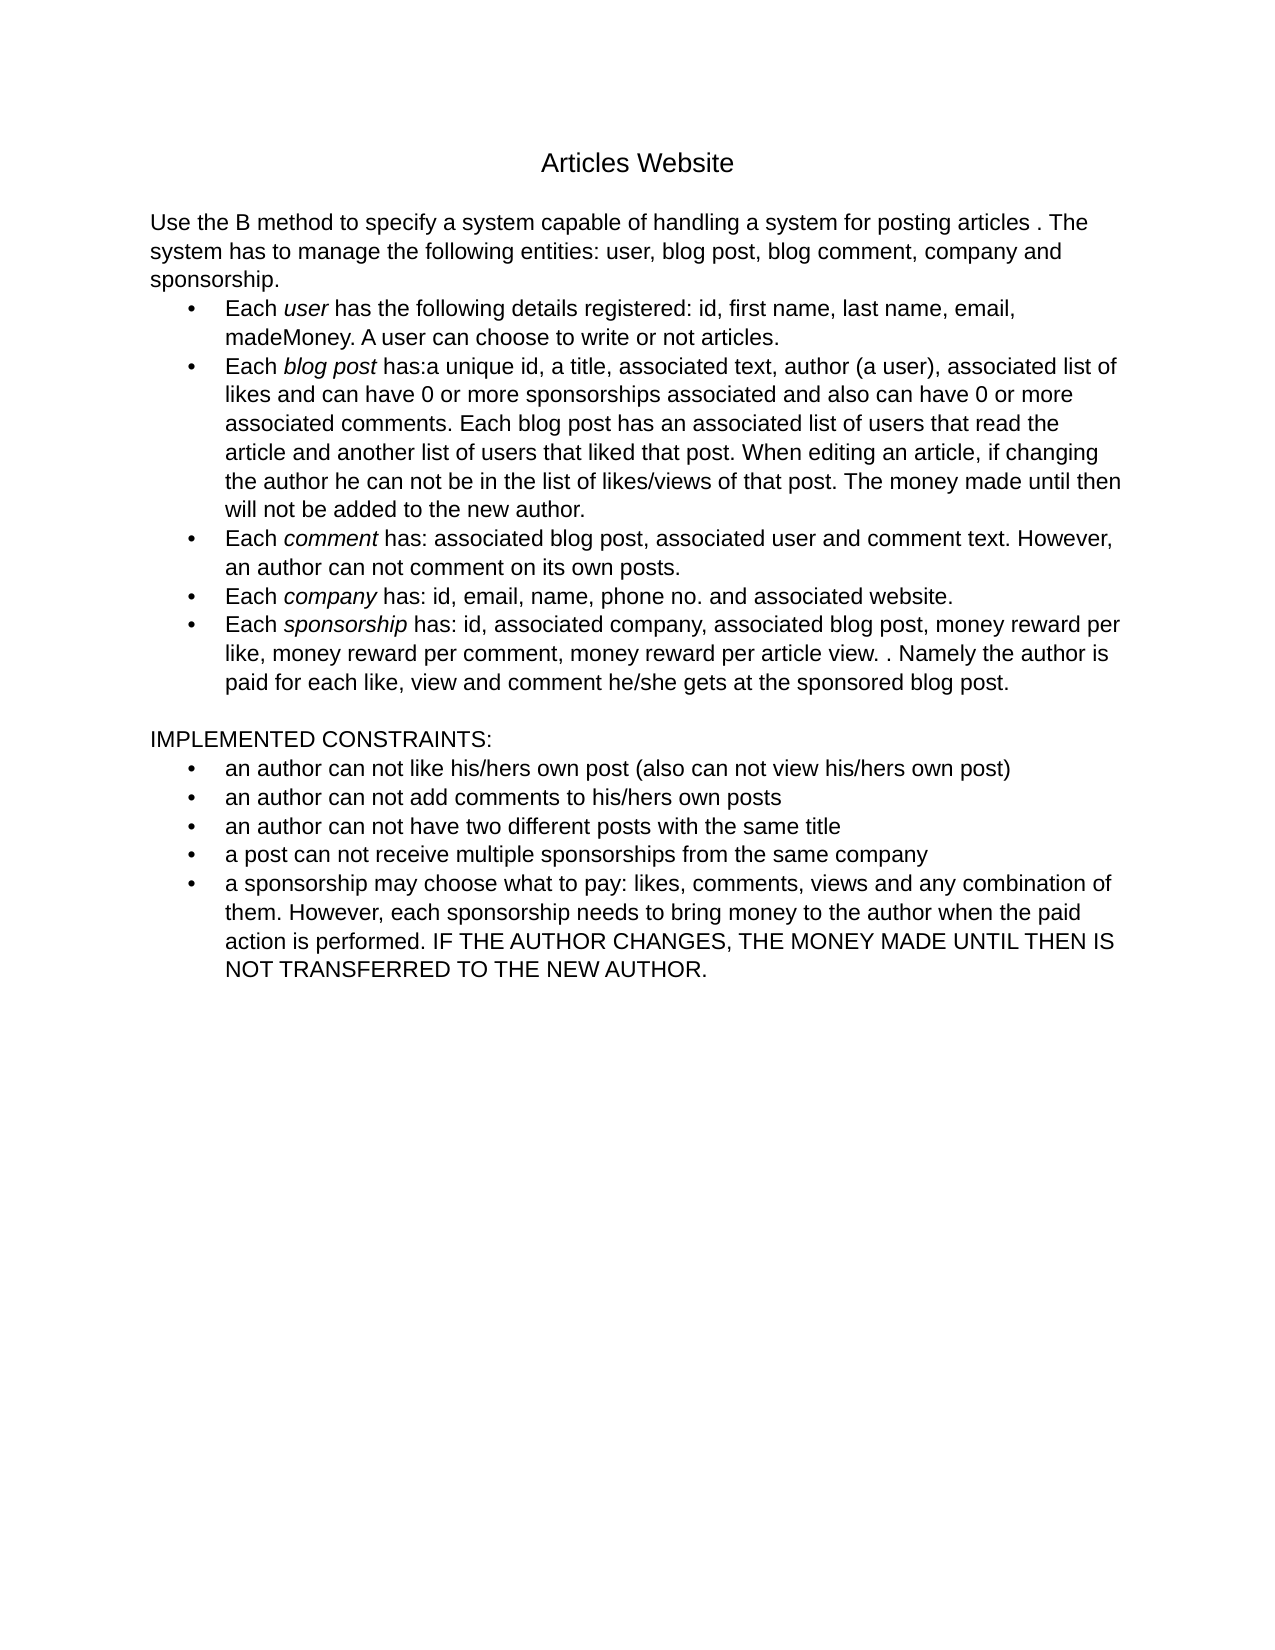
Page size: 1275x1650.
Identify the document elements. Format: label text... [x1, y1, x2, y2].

text Use the B method to specify a system capable of handling a system for posting articles . The system has to manage the following entities: user, blog post, blog comment, company and sponsorship. [150, 207, 1125, 294]
list Each blog post has:a unique id, a title, associated text, author (a user), associated list of likes and can have 0 or more sponsorships associated and also can have 0 or more associated comments. Each blog post has an associated list of users that read the article and another list of users that liked that post. When editing an article, if changing the author he can not be in the list of likes/views of that post. The money made until then will not be added to the new author. [187, 351, 1125, 524]
list a sponsorship may choose what to pay: likes, comments, views and any combination of them. However, each sponsorship needs to bring money to the author when the paid action is performed. IF THE AUTHOR CHANGES, THE MONEY MADE UNTIL THEN IS NOT TRANSFERRED TO THE NEW AUTHOR. [187, 869, 1125, 984]
list Each sponsorship has: id, associated company, associated blog post, money reward per like, money reward per comment, money reward per article view. . Namely the author is paid for each like, view and comment he/she gets at the sponsored blog post. [187, 610, 1125, 696]
list Each user has the following details registered: id, first name, last name, email, madeMoney. A user can choose to write or not articles. [187, 294, 1125, 351]
text Articles Website [150, 150, 1125, 179]
text IMPLEMENTED CONSTRAINTS: [150, 725, 1125, 754]
list a post can not receive multiple sponsorships from the same company [187, 840, 1125, 869]
list an author can not have two different posts with the same title [187, 811, 1125, 840]
list Each company has: id, email, name, phone no. and associated website. [187, 581, 1125, 610]
list Each comment has: associated blog post, associated user and comment text. However, an author can not comment on its own posts. [187, 524, 1125, 581]
list an author can not add comments to his/hers own posts [187, 782, 1125, 811]
list an author can not like his/hers own post (also can not view his/hers own post) [187, 754, 1125, 782]
